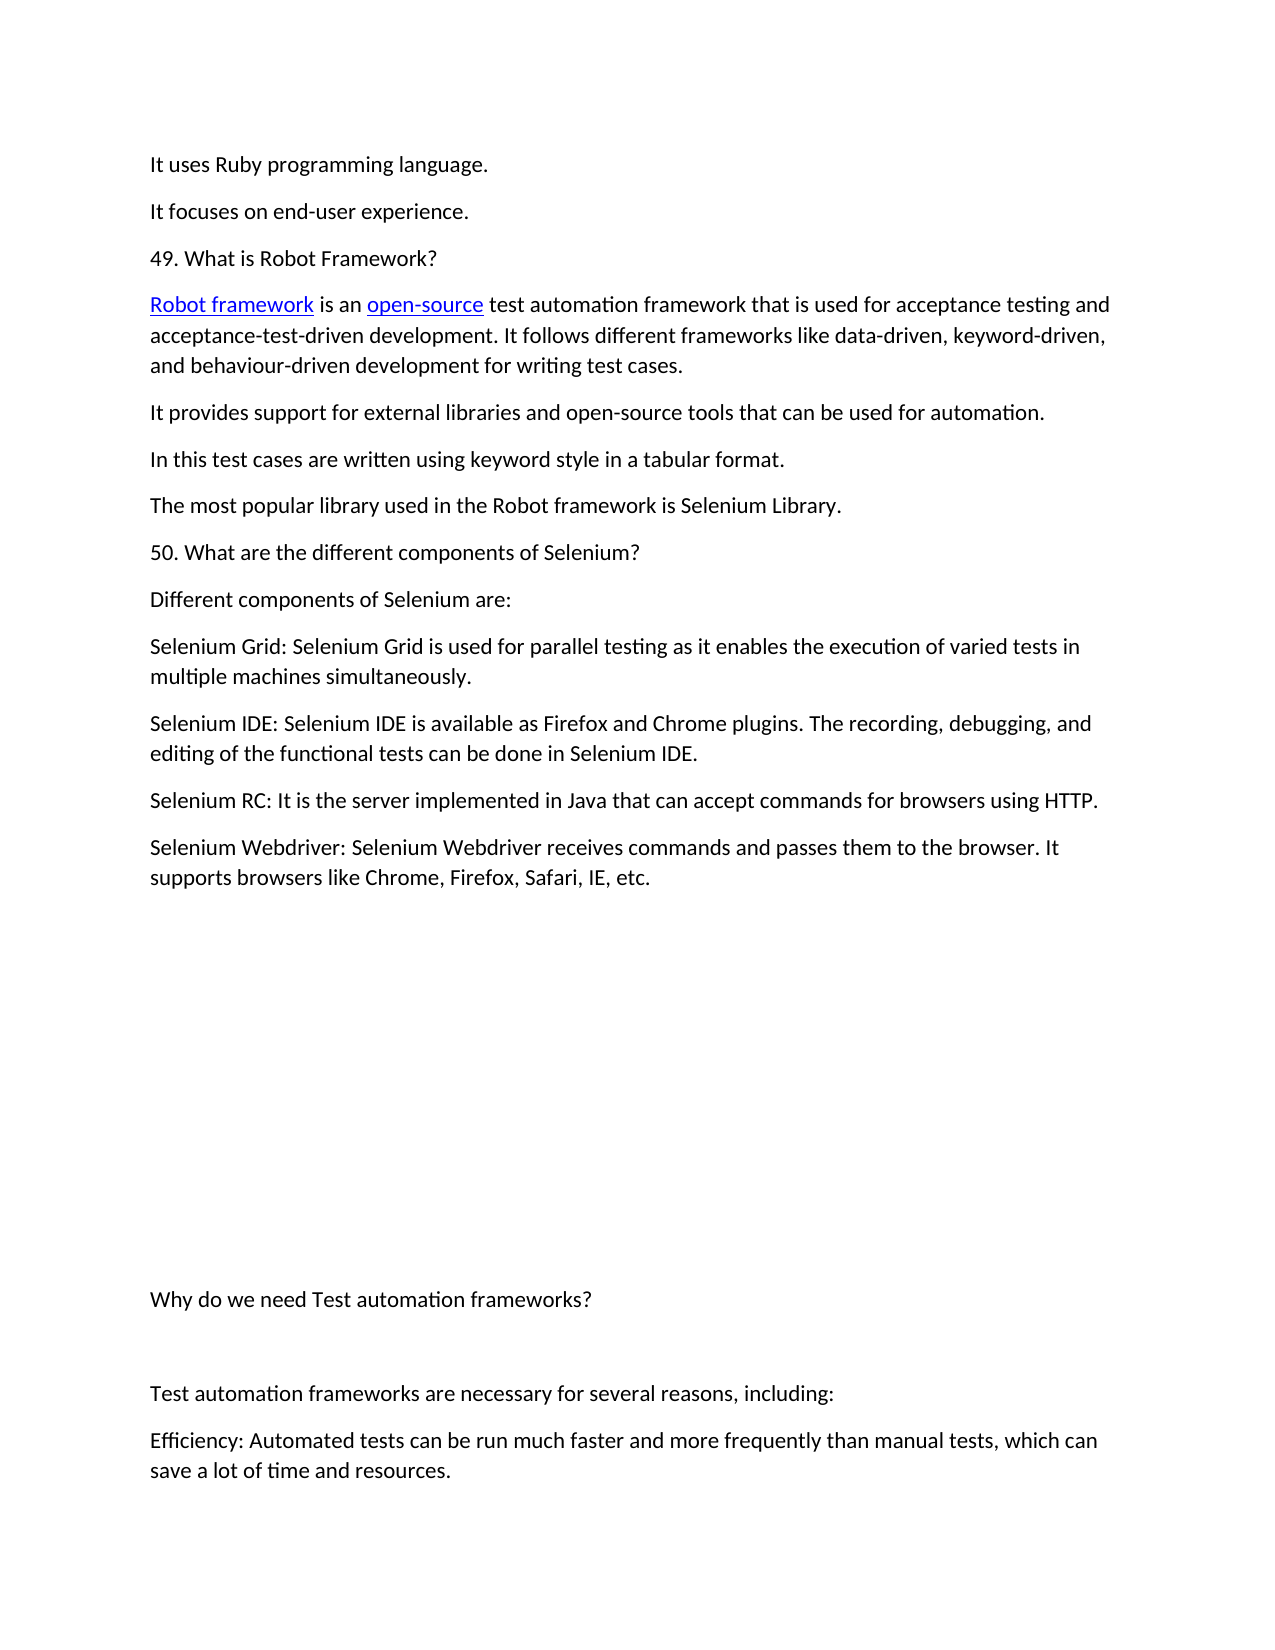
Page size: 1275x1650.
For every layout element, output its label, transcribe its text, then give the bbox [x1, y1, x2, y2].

text It provides support for external libraries and open-source tools that can be used for automation. [150, 398, 1125, 426]
text Selenium IDE: Selenium IDE is available as Firefox and Chrome plugins. The recording, debugging, and editing of the functional tests can be done in Selenium IDE. [150, 709, 1125, 768]
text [150, 1426, 1125, 1484]
text Selenium Webdriver: Selenium Webdriver receives commands and passes them to the browser. It supports browsers like Chrome, Firefox, Safari, IE, etc. [150, 833, 1125, 892]
text 49. What is Robot Framework? [150, 244, 1125, 272]
text 50. What are the different components of Selenium? [150, 538, 1125, 567]
text Robot framework is an open-source test automation framework that is used for acceptance testing and acceptance-test-driven development. It follows different frameworks like data-driven, keyword-driven, and behaviour-driven development for writing test cases. [150, 291, 1125, 379]
text It uses Ruby programming language. [150, 150, 1125, 178]
text Test automation frameworks are necessary for several reasons, including: [150, 1379, 1125, 1407]
text Different components of Selenium are: [150, 585, 1125, 613]
text Why do we need Test automation frameworks? [150, 1285, 1125, 1313]
text It focuses on end-user experience. [150, 197, 1125, 225]
text Selenium RC: It is the server implemented in Java that can accept commands for browsers using HTTP. [150, 786, 1125, 814]
text Selenium Grid: Selenium Grid is used for parallel testing as it enables the execution of varied tests in multiple machines simultaneously. [150, 632, 1125, 691]
text In this test cases are written using keyword style in a tabular format. [150, 445, 1125, 473]
text The most popular library used in the Robot framework is Selenium Library. [150, 492, 1125, 520]
